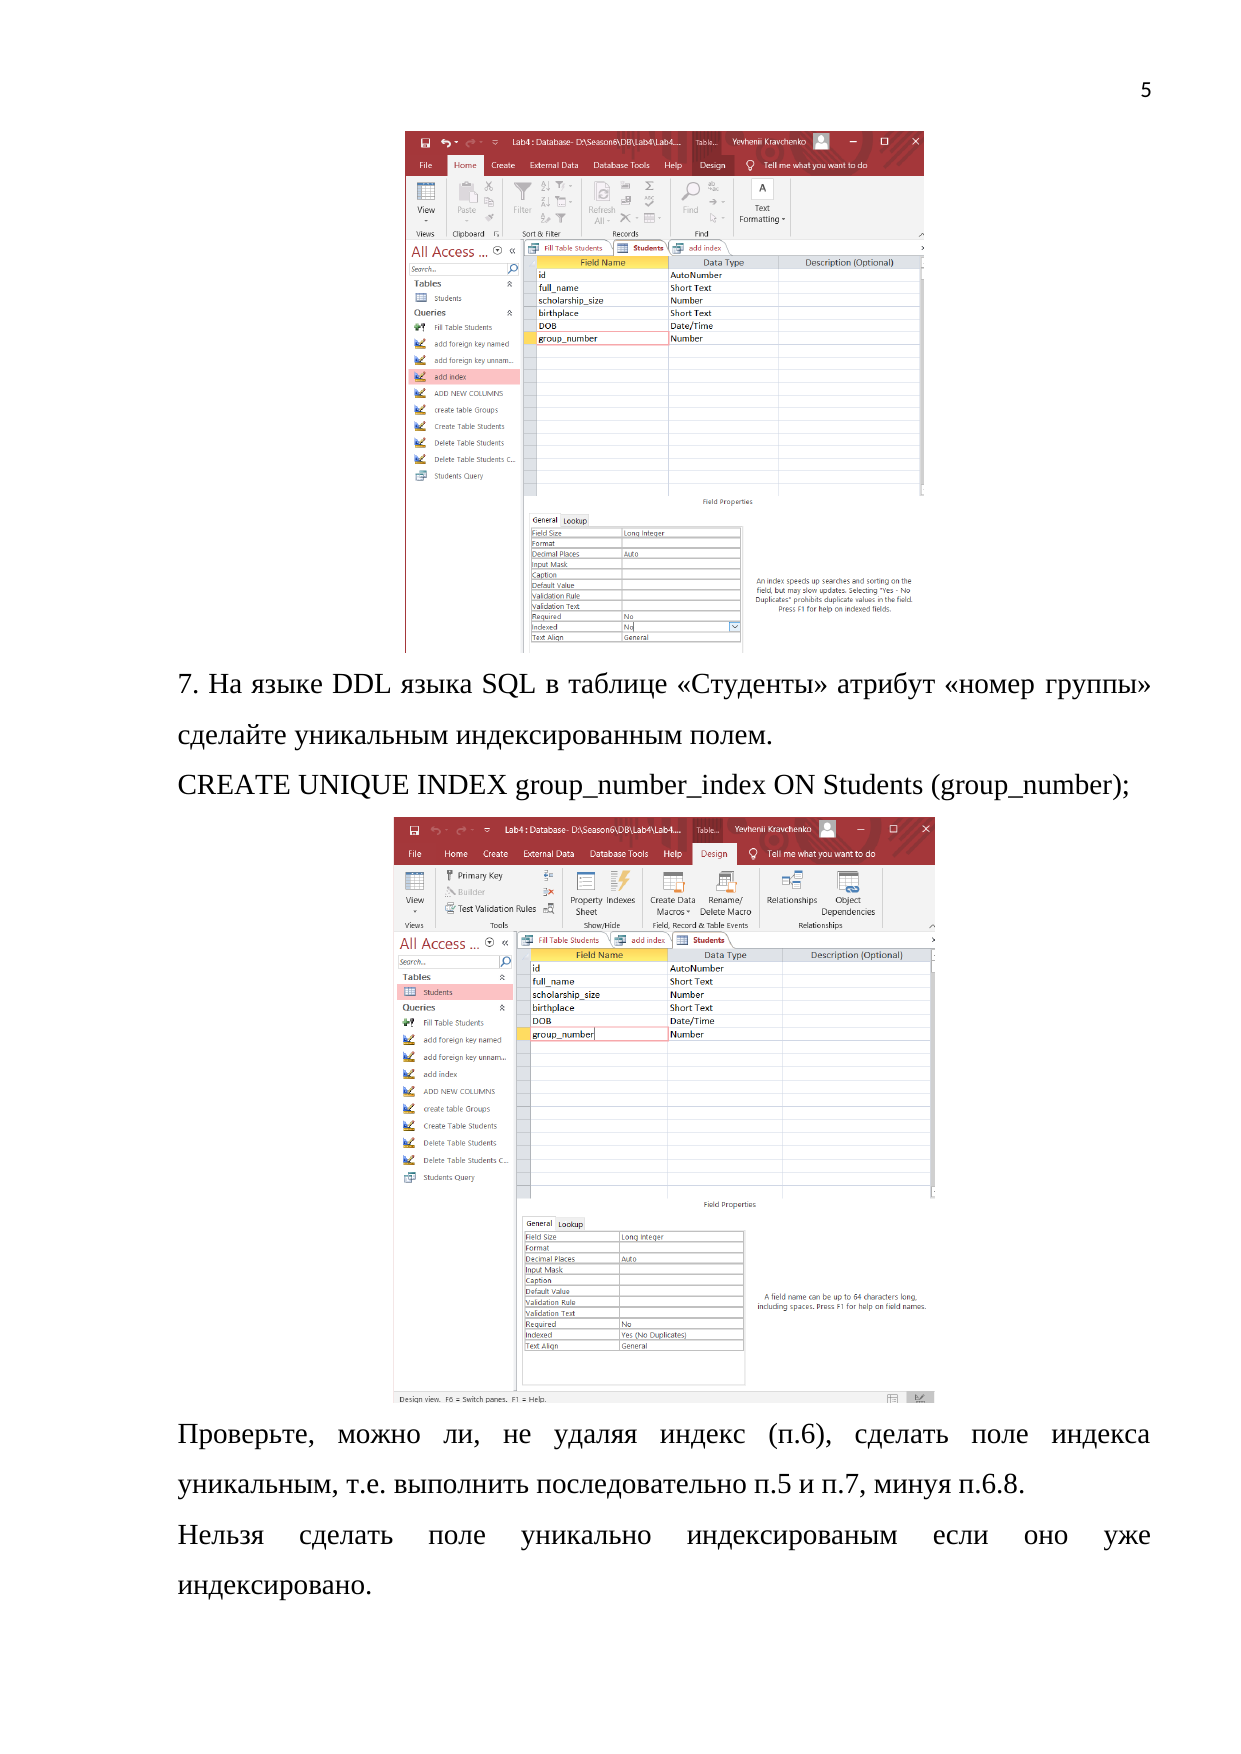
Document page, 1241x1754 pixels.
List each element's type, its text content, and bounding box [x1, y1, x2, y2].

text Проверьте, можно ли, не удаляя индекс (п.6), сделать поле индекса уникальным, т.е. выполнить последовательно п.5 и п.7, минуя п.6.8. [177, 1416, 1152, 1500]
picture [405, 131, 924, 653]
text CREATE UNIQUE INDEX group_number_index ON Students (group_number); [177, 767, 1152, 801]
text Нельзя сделать поле уникально индексированым если оно уже индексировано. [177, 1517, 1152, 1601]
picture [393, 817, 935, 1403]
text 7. На языке DDL языка SQL в таблице «Студенты» атрибут «номер группы» сделайте уникальным индексированным полем. [177, 666, 1152, 750]
